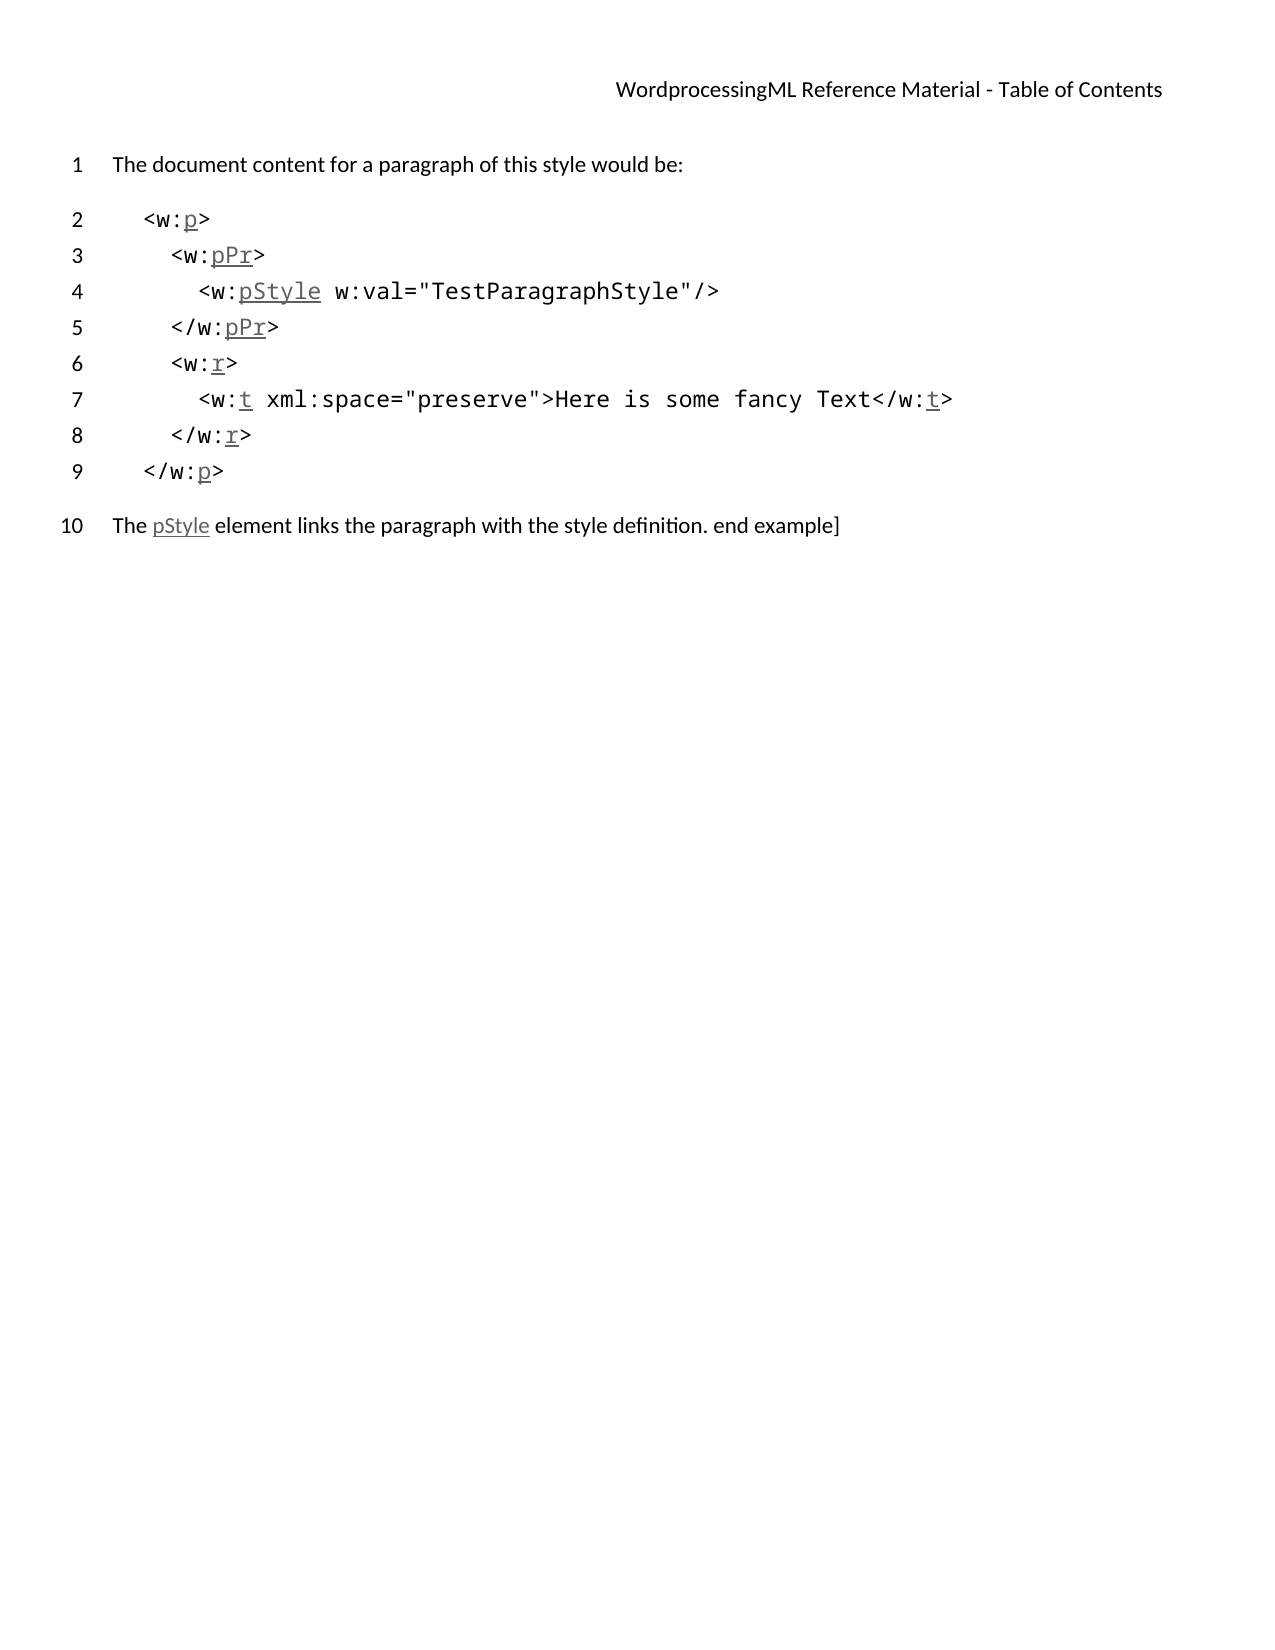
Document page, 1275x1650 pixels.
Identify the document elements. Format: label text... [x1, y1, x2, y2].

text <w:p> <w:pPr> <w:pStyle w:val="TestParagraphStyle"/> </w:pPr> <w:r> <w:t xml:space="preserve">Here is some fancy Text</w:t> </w:r> </w:p> [142, 203, 1162, 486]
text The document content for a paragraph of this style would be: [112, 150, 1162, 178]
text The pStyle element links the paragraph with the style definition. end example] [112, 511, 1162, 539]
